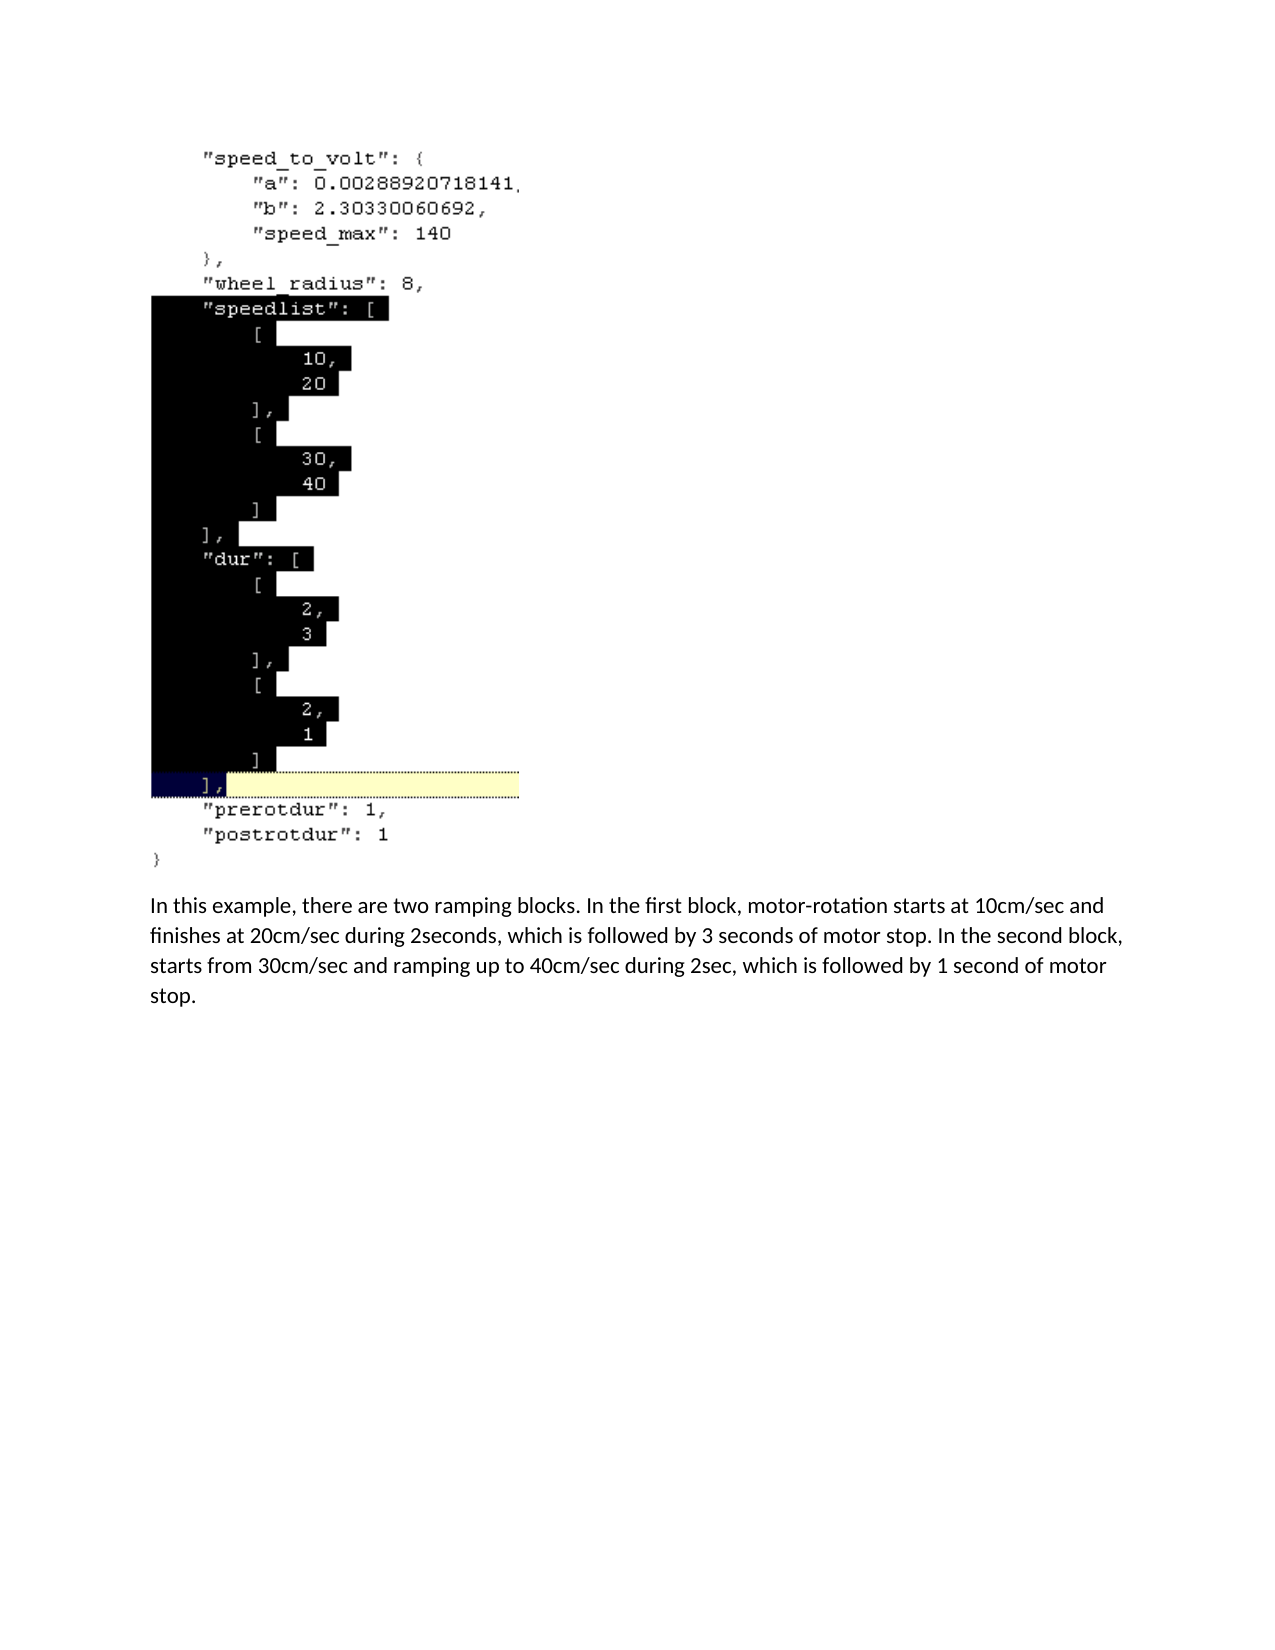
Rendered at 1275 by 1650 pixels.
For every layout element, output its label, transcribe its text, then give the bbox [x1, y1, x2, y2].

picture [150, 150, 519, 872]
text In this example, there are two ramping blocks. In the first block, motor-rotation starts at 10cm/sec and finishes at 20cm/sec during 2seconds, which is followed by 3 seconds of motor stop. In the second block, starts from 30cm/sec and ramping up to 40cm/sec during 2sec, which is followed by 1 second of motor stop. [150, 891, 1125, 1009]
